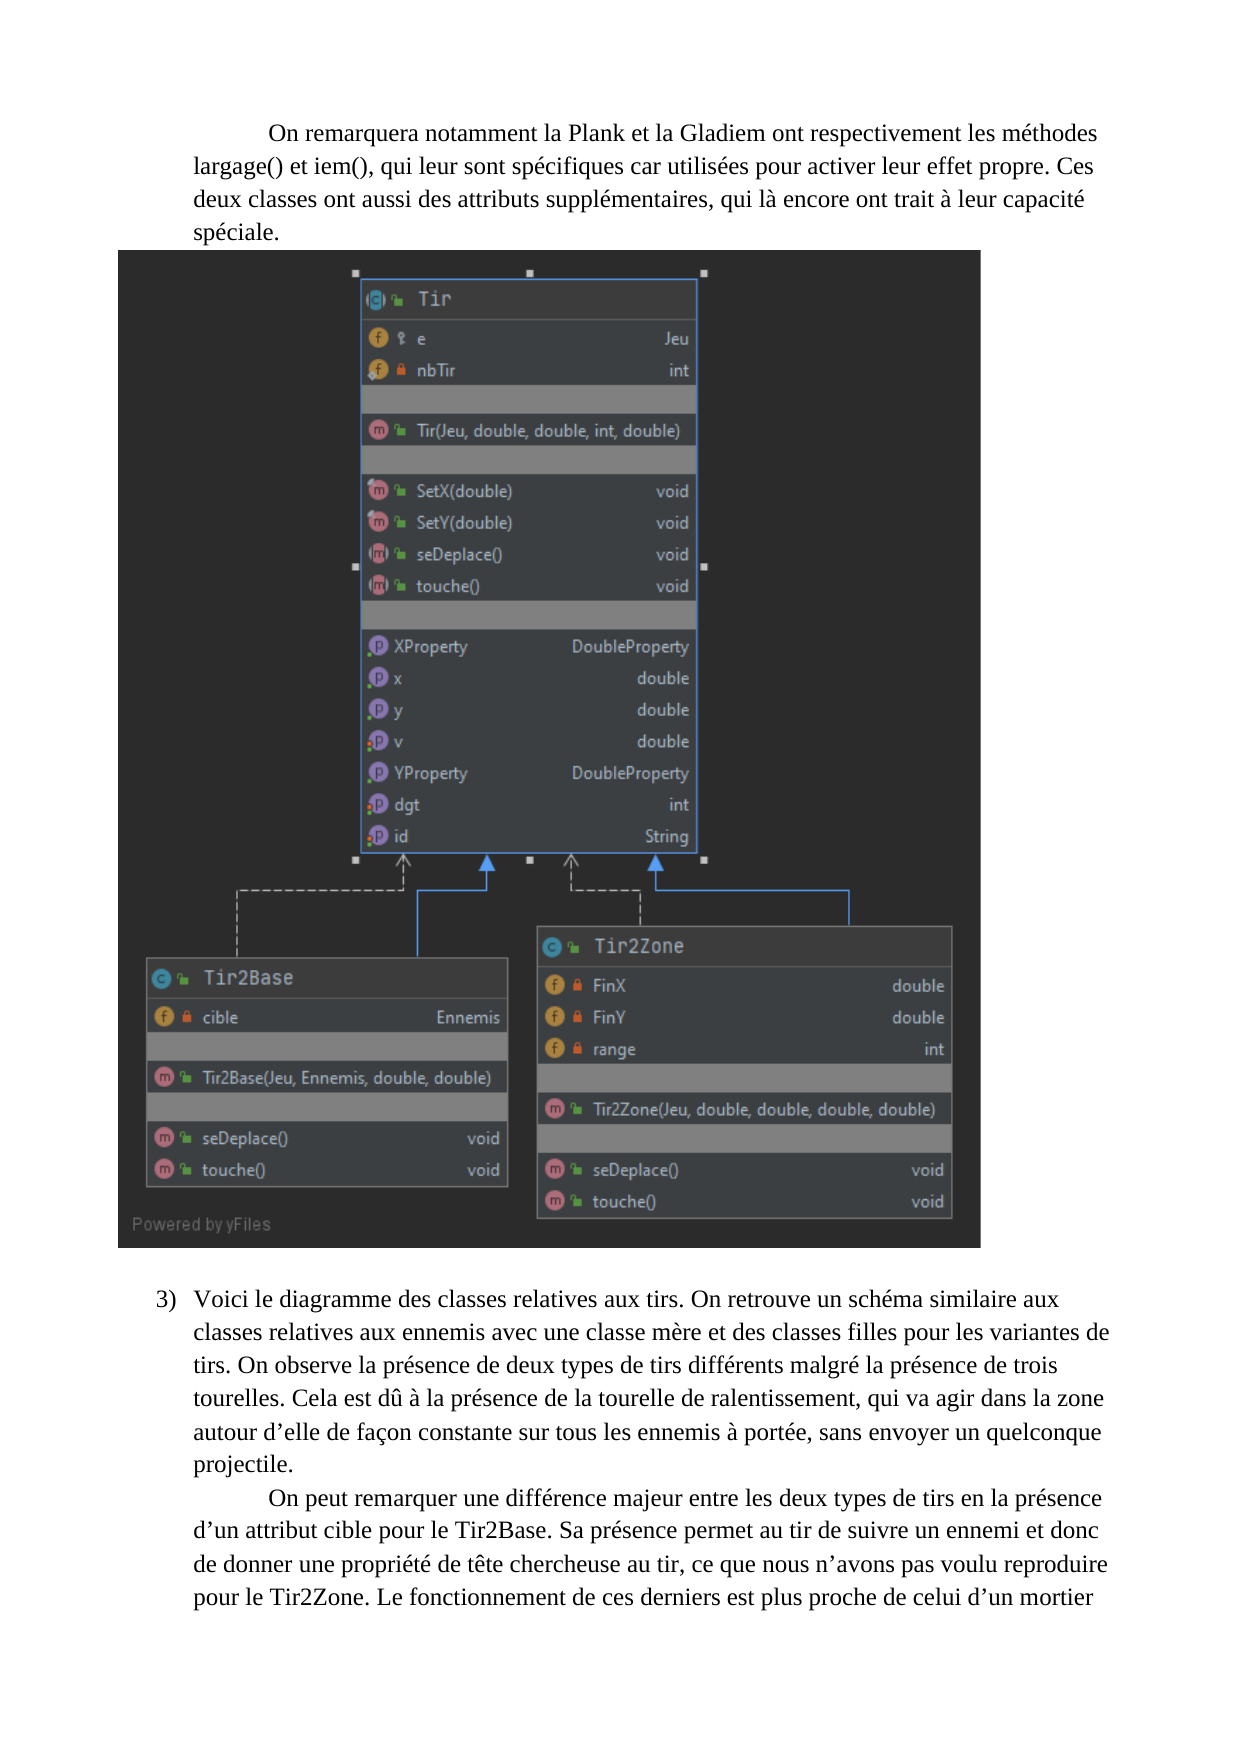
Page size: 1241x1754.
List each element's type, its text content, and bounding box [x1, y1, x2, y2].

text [193, 1483, 1122, 1610]
picture [118, 250, 981, 1248]
list Voici le diagramme des classes relatives aux tirs. On retrouve un schéma similaire aux classes relatives aux ennemis avec une classe mère et des classes filles pour les variantes de tirs. On observe la présence de deux types de tirs différents malgré la présence de trois tourelles. Cela est dû à la présence de la tourelle de ralentissement, qui va agir dans la zone autour d’elle de façon constante sur tous les ennemis à portée, sans envoyer un quelconque projectile. [156, 1284, 1122, 1478]
text On remarquera notamment la Plank et la Gladiem ont respectivement les méthodes largage() et iem(), qui leur sont spécifiques car utilisées pour activer leur effet propre. Ces deux classes ont aussi des attributs supplémentaires, qui là encore ont trait à leur capacité spéciale. [193, 118, 1122, 246]
